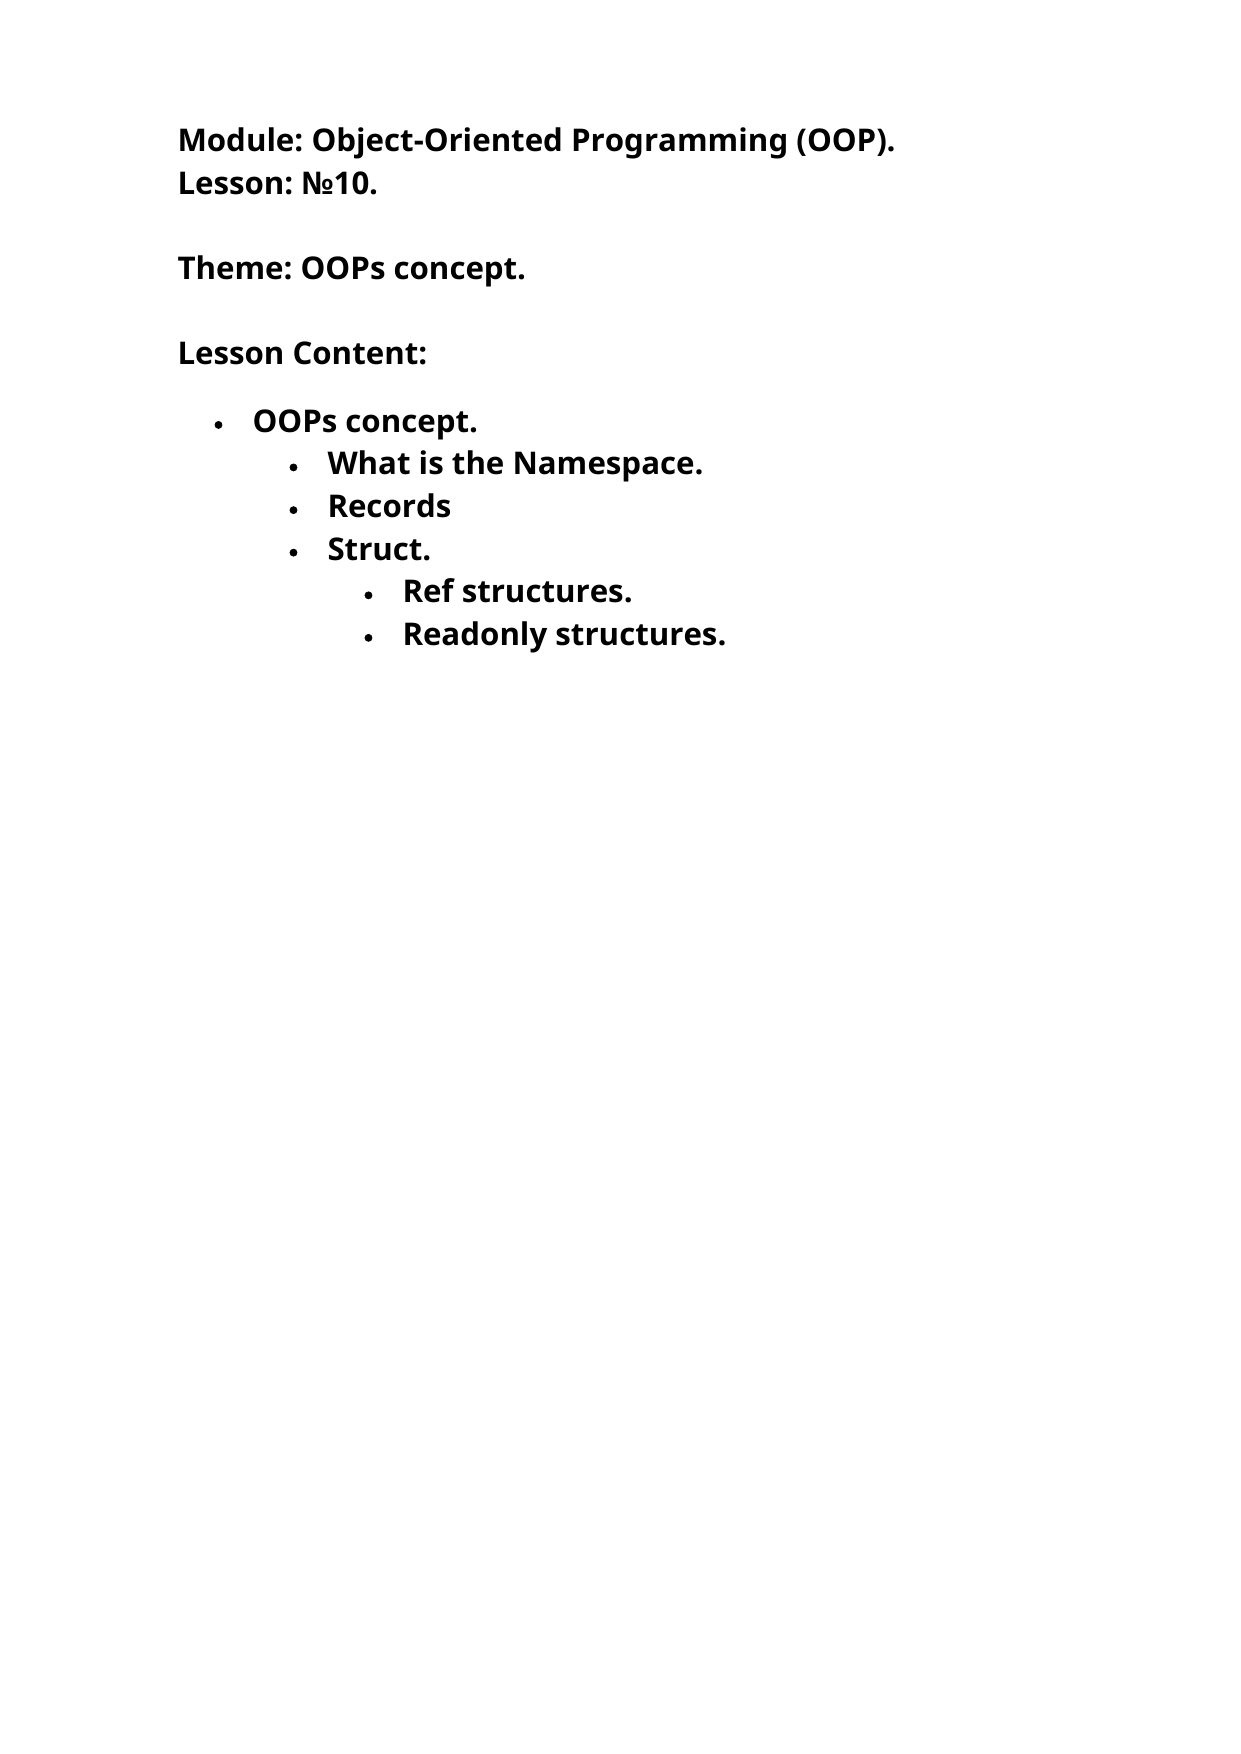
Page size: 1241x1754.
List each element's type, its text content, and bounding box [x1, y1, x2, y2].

list Ref structures. [365, 569, 1152, 612]
text Lesson: №10. [177, 161, 1152, 203]
text Lesson Content: [177, 331, 1152, 374]
list Readonly structures. [365, 612, 1152, 654]
list What is the Namespace. [290, 441, 1152, 484]
text Module: Object-Oriented Programming (OOP). [177, 118, 1152, 161]
list Records [290, 484, 1152, 527]
list OOPs concept. [215, 399, 1152, 441]
list Struct. [290, 527, 1152, 569]
text Theme: OOPs concept. [177, 246, 1152, 288]
